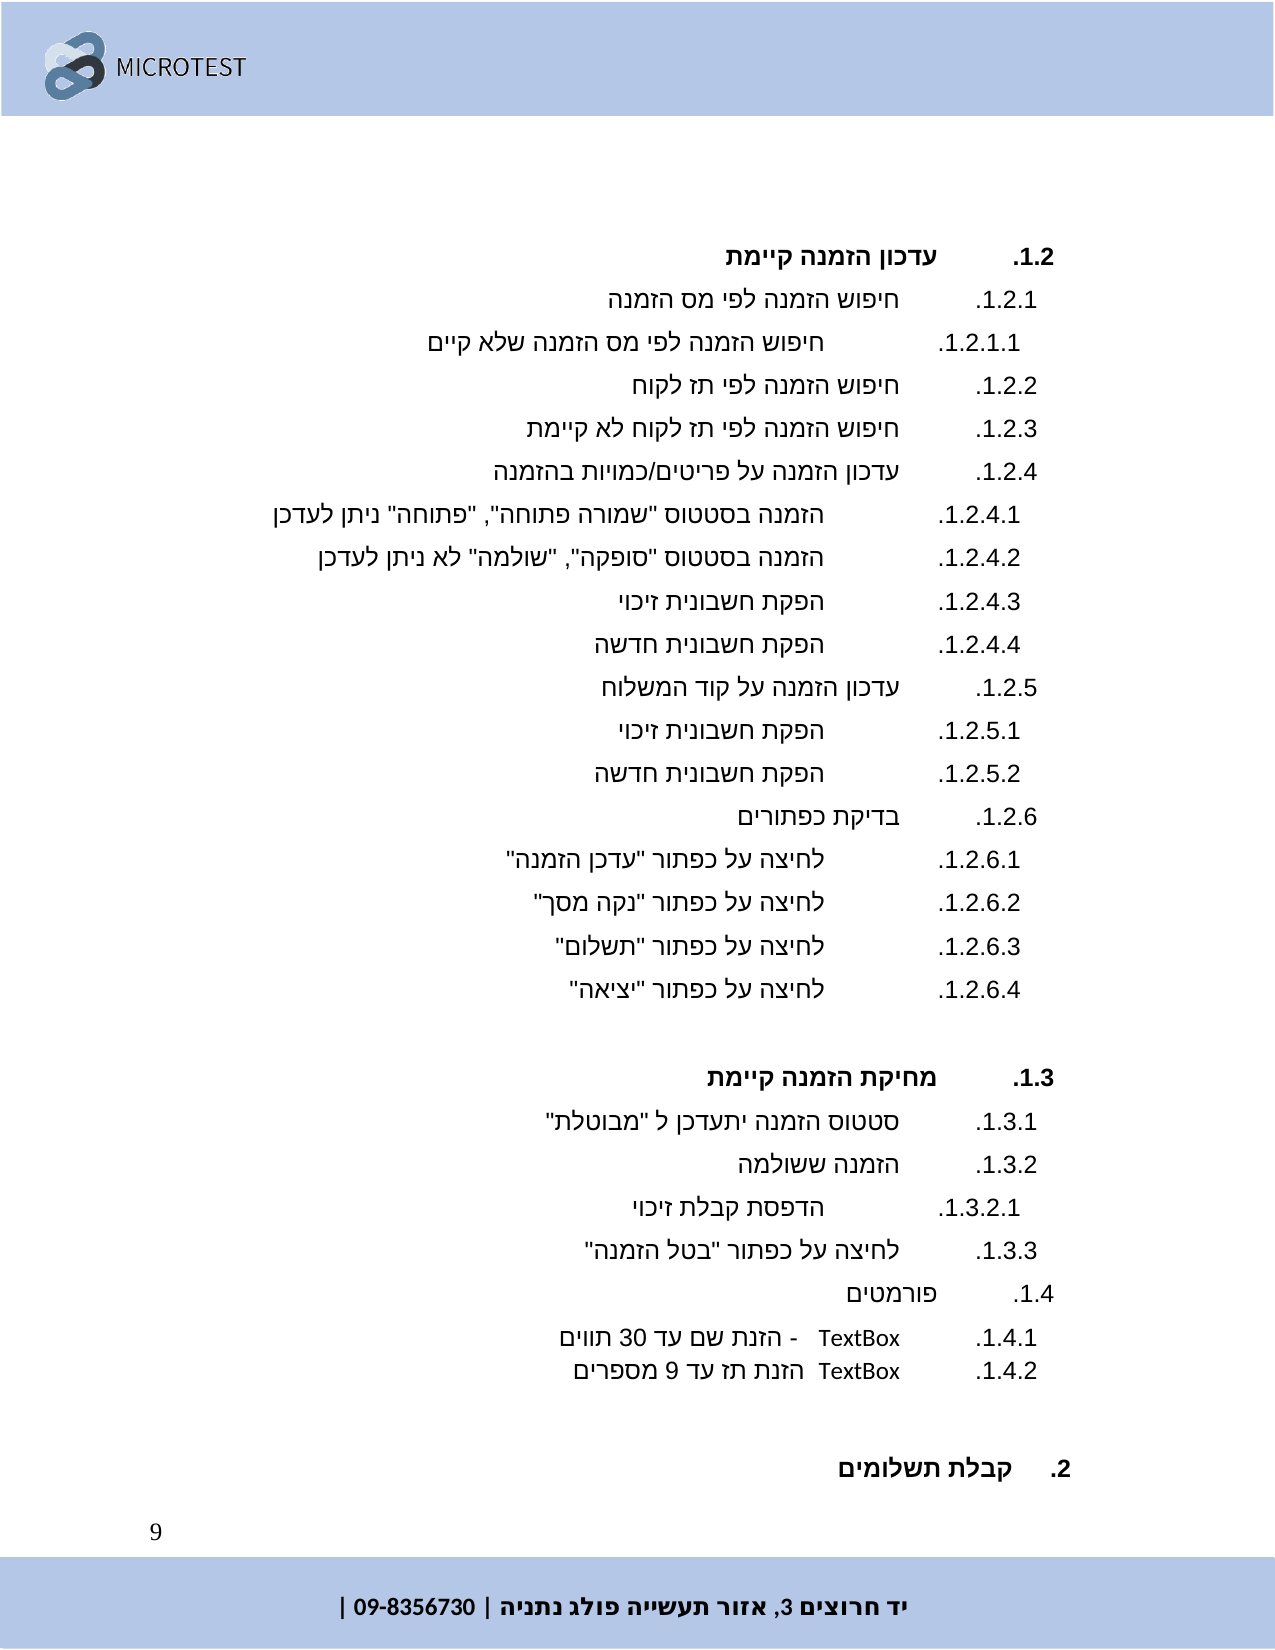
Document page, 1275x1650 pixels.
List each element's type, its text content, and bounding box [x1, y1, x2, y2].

list פורמטים [150, 1279, 1012, 1308]
list לחיצה על כפתור "נקה מסך" [150, 888, 937, 917]
list הפקת חשבונית חדשה [150, 759, 937, 788]
list לחיצה על כפתור "תשלום" [150, 931, 937, 960]
list הפקת חשבונית זיכוי [150, 586, 937, 615]
list TextBox - הזנת שם עד 30 תווים [150, 1322, 975, 1353]
list חיפוש הזמנה לפי מס הזמנה שלא קיים [150, 328, 937, 356]
picture [2, 1, 267, 114]
list מחיקת הזמנה קיימת [150, 1063, 1012, 1092]
list חיפוש הזמנה לפי תז לקוח לא קיימת [150, 414, 975, 443]
list קבלת תשלומים [150, 1454, 1050, 1483]
list חיפוש הזמנה לפי מס הזמנה [150, 284, 975, 313]
list לחיצה על כפתור "עדכן הזמנה" [150, 845, 937, 874]
list הזמנה בסטטוס "סופקה", "שולמה" לא ניתן לעדכן [150, 543, 937, 572]
list בדיקת כפתורים [150, 802, 975, 831]
list לחיצה על כפתור "יציאה" [150, 974, 937, 1003]
list עדכון הזמנה על פריטים/כמויות בהזמנה [150, 457, 975, 486]
list חיפוש הזמנה לפי תז לקוח [150, 371, 975, 399]
list לחיצה על כפתור "בטל הזמנה" [150, 1236, 975, 1265]
list הפקת חשבונית זיכוי [150, 716, 937, 744]
list הפקת חשבונית חדשה [150, 629, 937, 658]
list סטטוס הזמנה יתעדכן ל "מבוטלת" [150, 1107, 975, 1135]
list עדכון הזמנה קיימת [150, 241, 1012, 270]
list TextBox הזנת תז עד 9 מספרים [150, 1355, 975, 1386]
list עדכון הזמנה על קוד המשלוח [150, 673, 975, 701]
list הזמנה בסטטוס "שמורה פתוחה", "פתוחה" ניתן לעדכן [150, 500, 937, 529]
list הדפסת קבלת זיכוי [150, 1193, 937, 1222]
list הזמנה ששולמה [150, 1150, 975, 1178]
